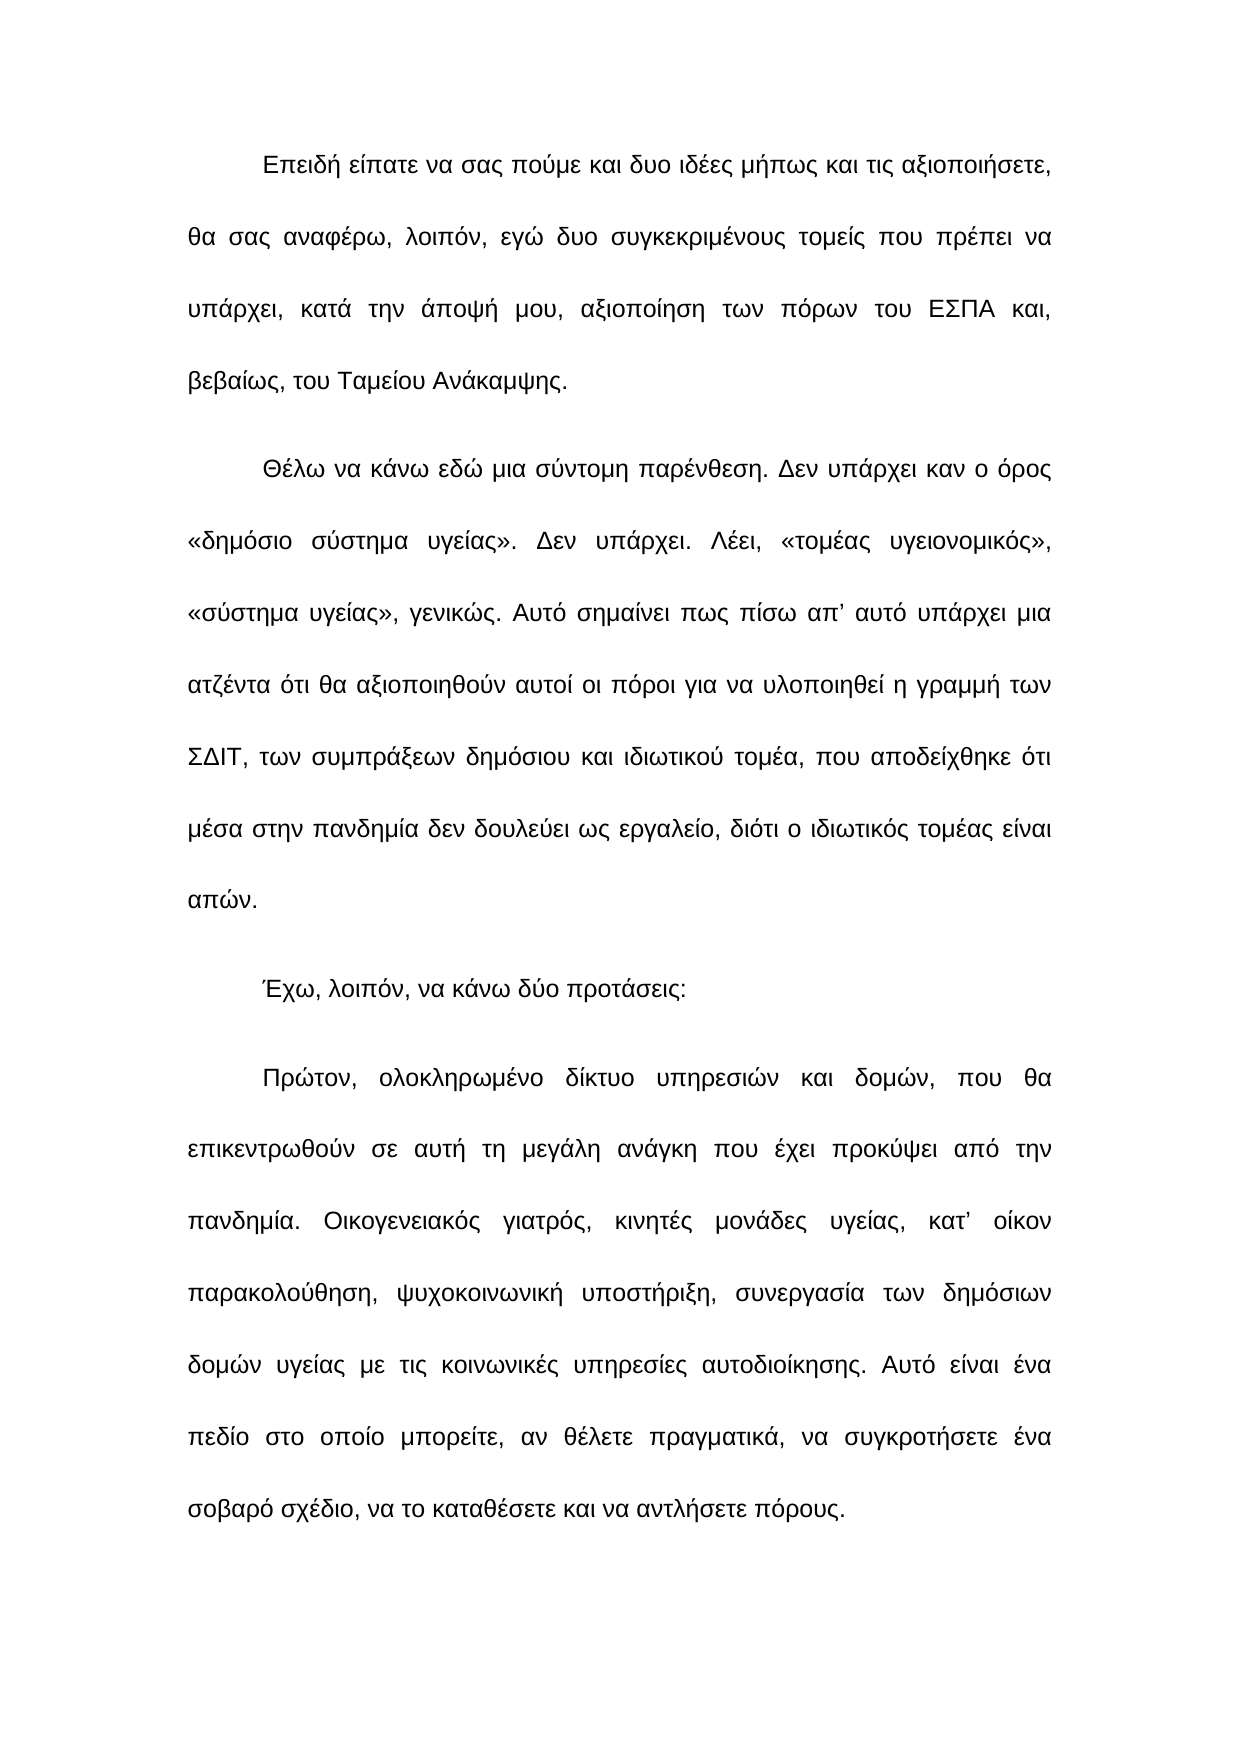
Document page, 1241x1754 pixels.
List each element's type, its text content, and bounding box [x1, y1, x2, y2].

text Θέλω να κάνω εδώ μια σύντομη παρένθεση. Δεν υπάρχει καν ο όρος «δημόσιο σύστημα υγείας». Δεν υπάρχει. Λέει, «τομέας υγειονομικός», «σύστημα υγείας», γενικώς. Αυτό σημαίνει πως πίσω απ’ αυτό υπάρχει μια ατζέντα ότι θα αξιοποιηθούν αυτοί οι πόροι για να υλοποιηθεί η γραμμή των ΣΔΙΤ, των συμπράξεων δημόσιου και ιδιωτικού τομέα, που αποδείχθηκε ότι μέσα στην πανδημία δεν δουλεύει ως εργαλείο, διότι ο ιδιωτικός τομέας είναι απών. [187, 454, 1053, 914]
text Επειδή είπατε να σας πούμε και δυο ιδέες μήπως και τις αξιοποιήσετε, θα σας αναφέρω, λοιπόν, εγώ δυο συγκεκριμένους τομείς που πρέπει να υπάρχει, κατά την άποψή μου, αξιοποίηση των πόρων του ΕΣΠΑ και, βεβαίως, του Ταμείου Ανάκαμψης. [187, 150, 1053, 394]
text Πρώτον, ολοκληρωμένο δίκτυο υπηρεσιών και δομών, που θα επικεντρωθούν σε αυτή τη μεγάλη ανάγκη που έχει προκύψει από την πανδημία. Οικογενειακός γιατρός, κινητές μονάδες υγείας, κατ’ οίκον παρακολούθηση, ψυχοκοινωνική υποστήριξη, συνεργασία των δημόσιων δομών υγείας με τις κοινωνικές υπηρεσίες αυτοδιοίκησης. Αυτό είναι ένα πεδίο στο οποίο μπορείτε, αν θέλετε πραγματικά, να συγκροτήσετε ένα σοβαρό σχέδιο, να το καταθέσετε και να αντλήσετε πόρους. [187, 1062, 1053, 1522]
text Έχω, λοιπόν, να κάνω δύο προτάσεις: [187, 974, 1053, 1003]
